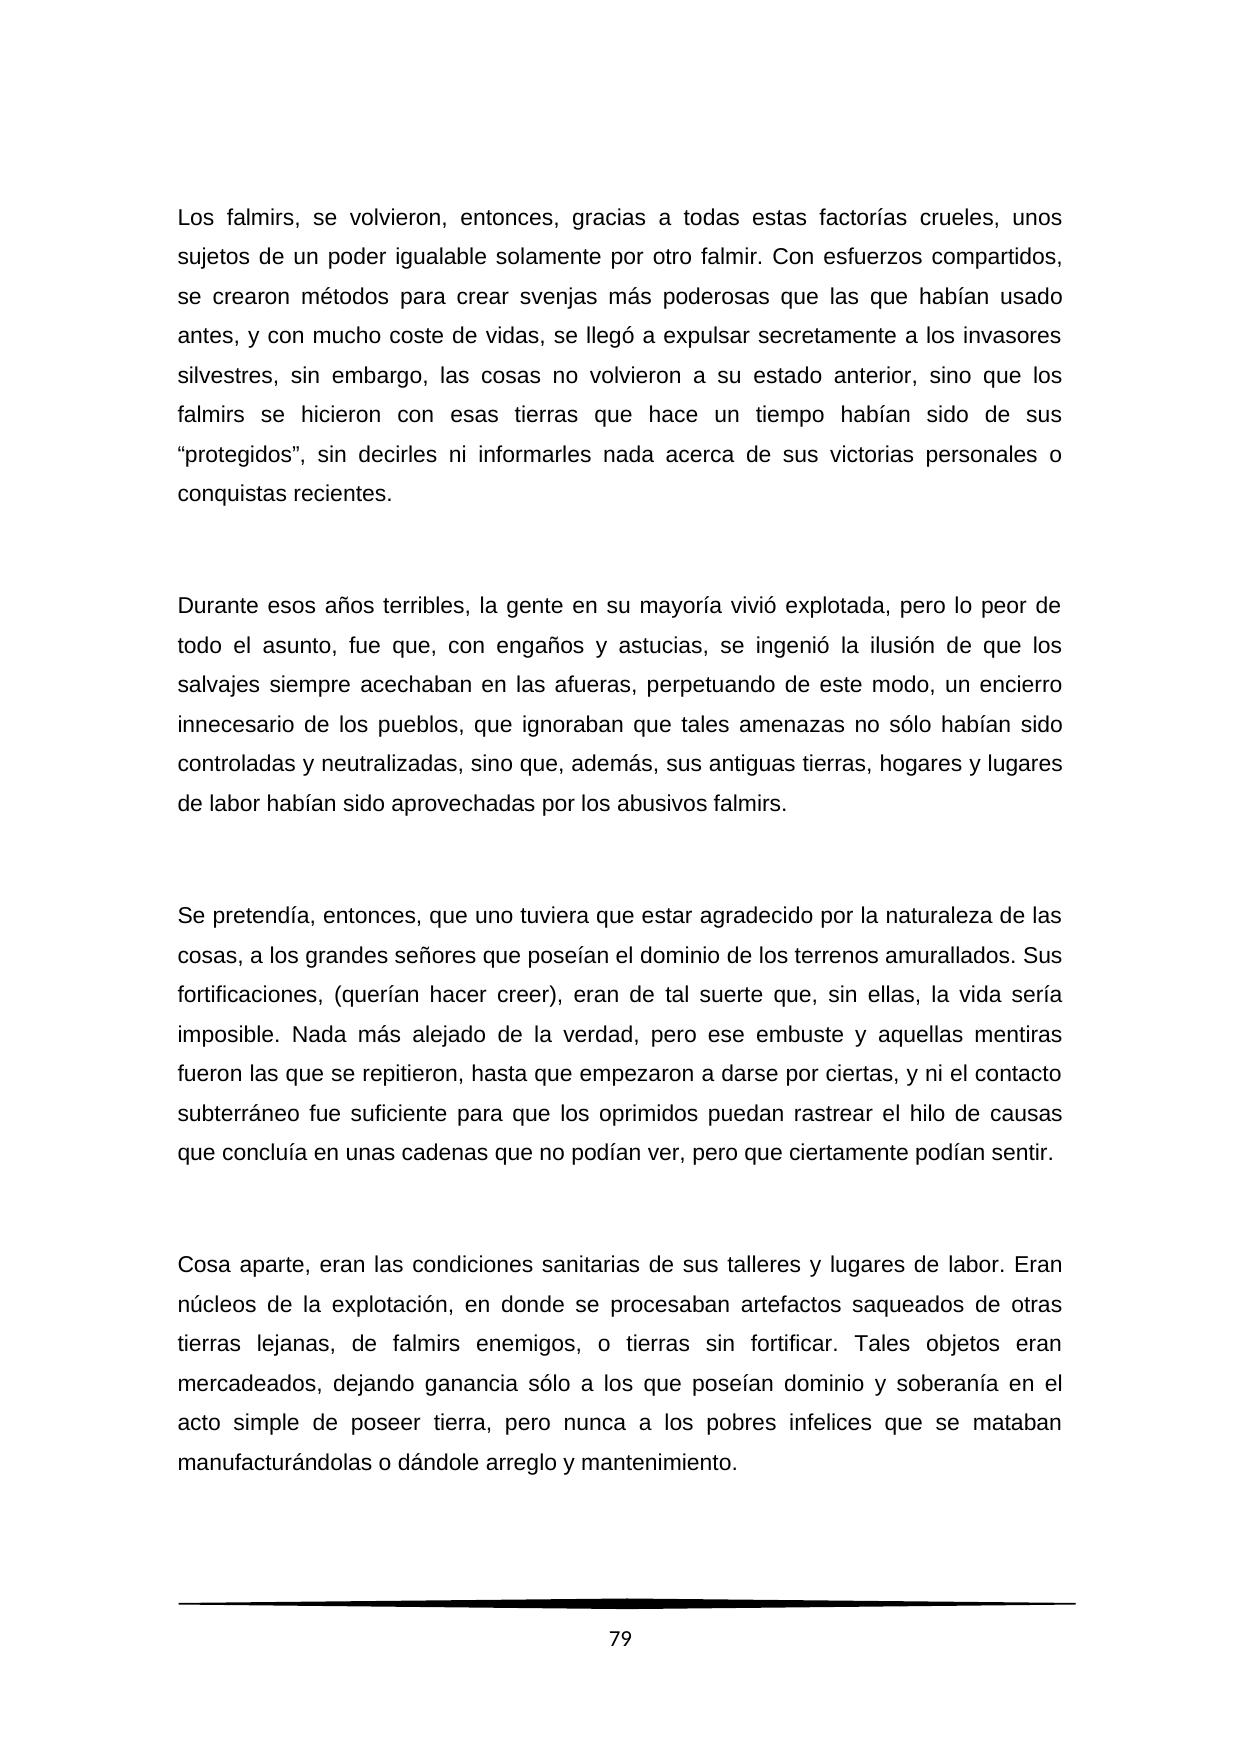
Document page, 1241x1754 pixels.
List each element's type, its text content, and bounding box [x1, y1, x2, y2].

text Se pretendía, entonces, que uno tuviera que estar agradecido por la naturaleza de las cosas, a los grandes señores que poseían el dominio de los terrenos amurallados. Sus fortificaciones, (querían hacer creer), eran de tal suerte que, sin ellas, la vida sería imposible. Nada más alejado de la verdad, pero ese embuste y aquellas mentiras fueron las que se repitieron, hasta que empezaron a darse por ciertas, y ni el contacto subterráneo fue suficiente para que los oprimidos puedan rastrear el hilo de causas que concluía en unas cadenas que no podían ver, pero que ciertamente podían sentir. [177, 902, 1063, 1165]
text Durante esos años terribles, la gente en su mayoría vivió explotada, pero lo peor de todo el asunto, fue que, con engaños y astucias, se ingenió la ilusión de que los salvajes siempre acechaban en las afueras, perpetuando de este modo, un encierro innecesario de los pueblos, que ignoraban que tales amenazas no sólo habían sido controladas y neutralizadas, sino que, además, sus antiguas tierras, hogares y lugares de labor habían sido aprovechadas por los abusivos falmirs. [177, 592, 1063, 816]
text Los falmirs, se volvieron, entonces, gracias a todas estas factorías crueles, unos sujetos de un poder igualable solamente por otro falmir. Con esfuerzos compartidos, se crearon métodos para crear svenjas más poderosas que las que habían usado antes, y con mucho coste de vidas, se llegó a expulsar secretamente a los invasores silvestres, sin embargo, las cosas no volvieron a su estado anterior, sino que los falmirs se hicieron con esas tierras que hace un tiempo habían sido de sus “protegidos”, sin decirles ni informarles nada acerca de sus victorias personales o conquistas recientes. [177, 204, 1063, 506]
text Cosa aparte, eran las condiciones sanitarias de sus talleres y lugares de labor. Eran núcleos de la explotación, en donde se procesaban artefactos saqueados de otras tierras lejanas, de falmirs enemigos, o tierras sin fortificar. Tales objetos eran mercadeados, dejando ganancia sólo a los que poseían dominio y soberanía en el acto simple de poseer tierra, pero nunca a los pobres infelices que se mataban manufacturándolas o dándole arreglo y mantenimiento. [177, 1251, 1063, 1475]
